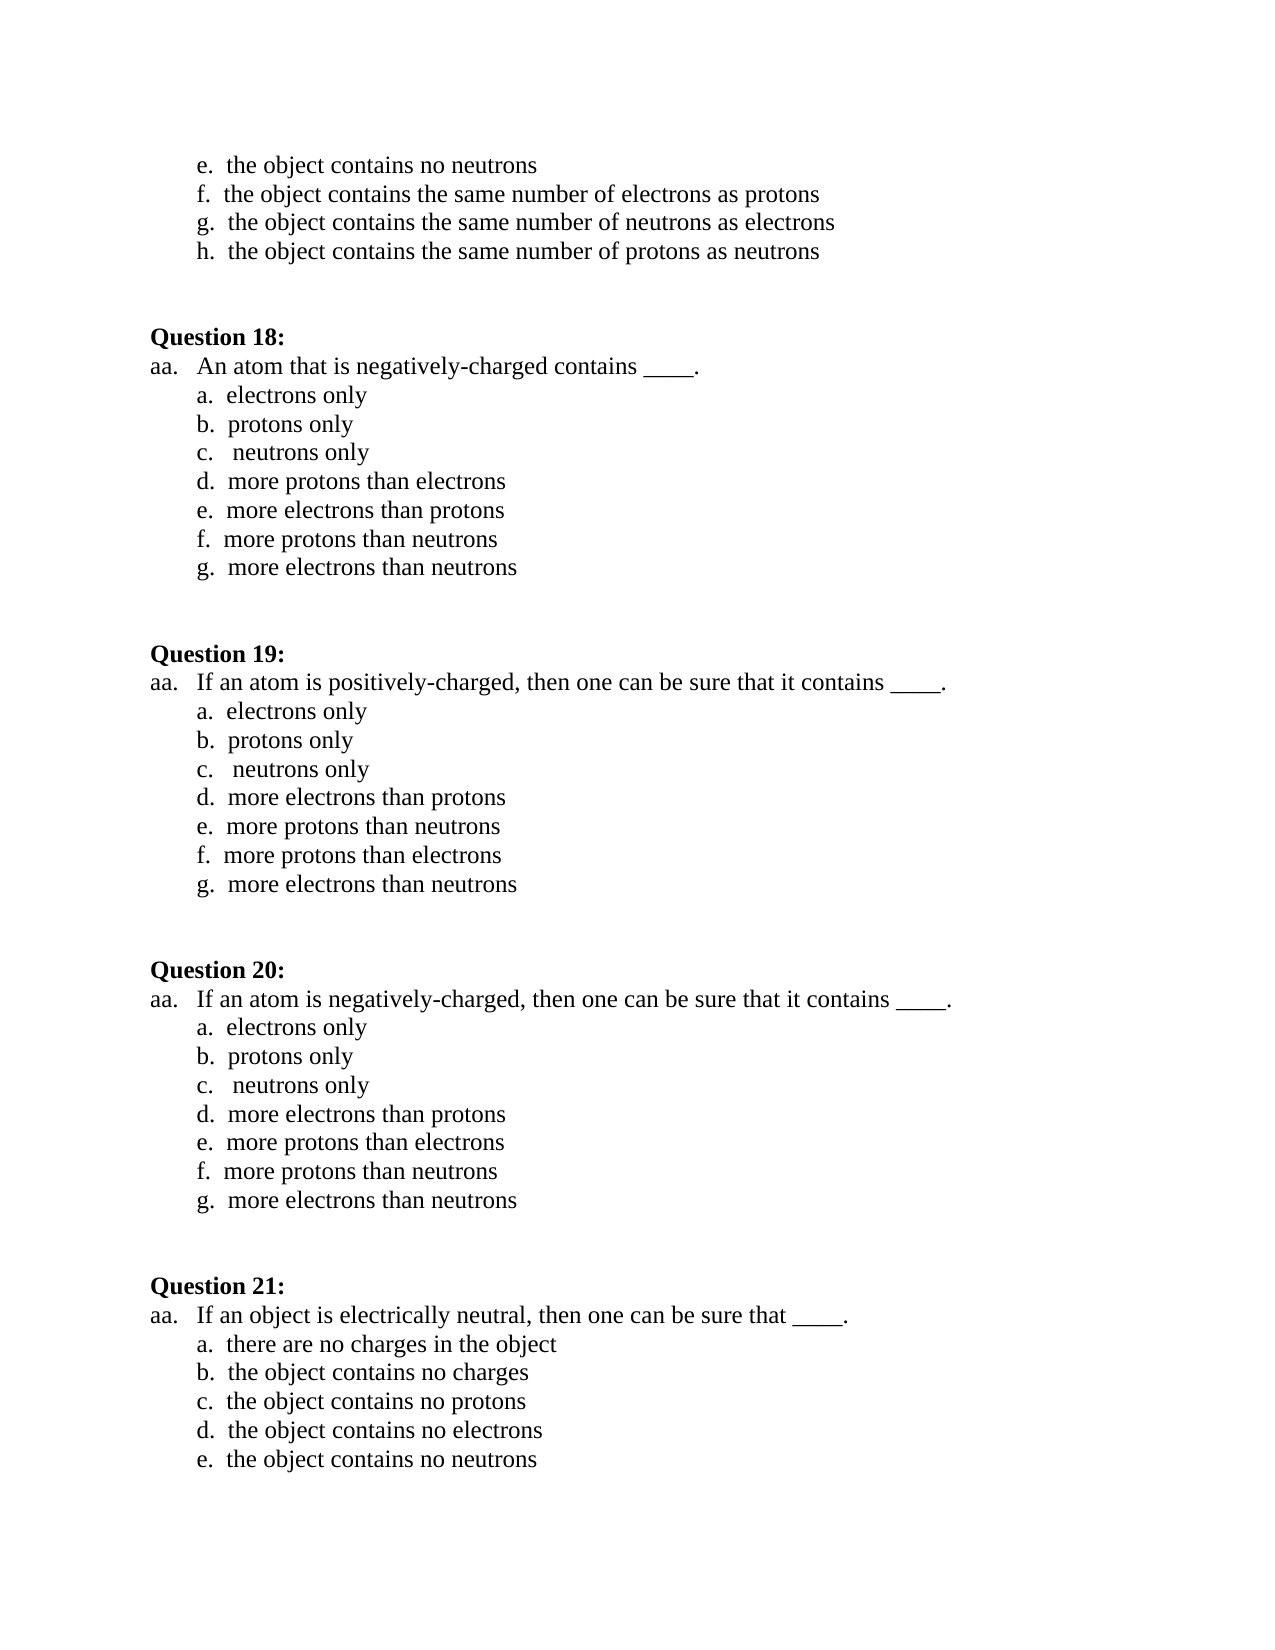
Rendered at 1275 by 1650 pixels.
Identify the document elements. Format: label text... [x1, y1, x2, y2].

text a. electrons only [150, 380, 1125, 409]
text h. the object contains the same number of protons as neutrons [150, 236, 1125, 265]
text aa. If an object is electrically neutral, then one can be sure that ____. [150, 1300, 1125, 1329]
text aa. If an atom is positively-charged, then one can be sure that it contains ____. [150, 667, 1125, 696]
text g. the object contains the same number of neutrons as electrons [150, 207, 1125, 236]
text f. more protons than neutrons [150, 524, 1125, 552]
text d. more protons than electrons [150, 466, 1125, 495]
text d. more electrons than protons [150, 1099, 1125, 1127]
text Question 20: [150, 955, 1125, 984]
text c. neutrons only [150, 754, 1125, 782]
text b. protons only [150, 409, 1125, 437]
text a. electrons only [150, 696, 1125, 725]
text f. the object contains the same number of electrons as protons [150, 179, 1125, 207]
text b. protons only [150, 1041, 1125, 1070]
text a. electrons only [150, 1012, 1125, 1041]
text aa. An atom that is negatively-charged contains ____. [150, 351, 1125, 380]
text f. more protons than neutrons [150, 1156, 1125, 1185]
text Question 21: [150, 1271, 1125, 1300]
text Question 19: [150, 639, 1125, 667]
text d. the object contains no electrons [150, 1415, 1125, 1444]
text Question 18: [150, 322, 1125, 351]
text a. there are no charges in the object [150, 1329, 1125, 1357]
text e. more protons than electrons [150, 1127, 1125, 1156]
text b. the object contains no charges [150, 1357, 1125, 1386]
text e. more protons than neutrons [150, 811, 1125, 840]
text g. more electrons than neutrons [150, 552, 1125, 581]
text g. more electrons than neutrons [150, 869, 1125, 897]
text e. the object contains no neutrons [150, 1444, 1125, 1472]
text b. protons only [150, 725, 1125, 754]
text c. neutrons only [150, 1070, 1125, 1099]
text e. more electrons than protons [150, 495, 1125, 524]
text g. more electrons than neutrons [150, 1185, 1125, 1214]
text c. the object contains no protons [150, 1386, 1125, 1415]
text d. more electrons than protons [150, 782, 1125, 811]
text aa. If an atom is negatively-charged, then one can be sure that it contains ____. [150, 984, 1125, 1012]
text e. the object contains no neutrons [150, 150, 1125, 179]
text f. more protons than electrons [150, 840, 1125, 869]
text c. neutrons only [150, 437, 1125, 466]
